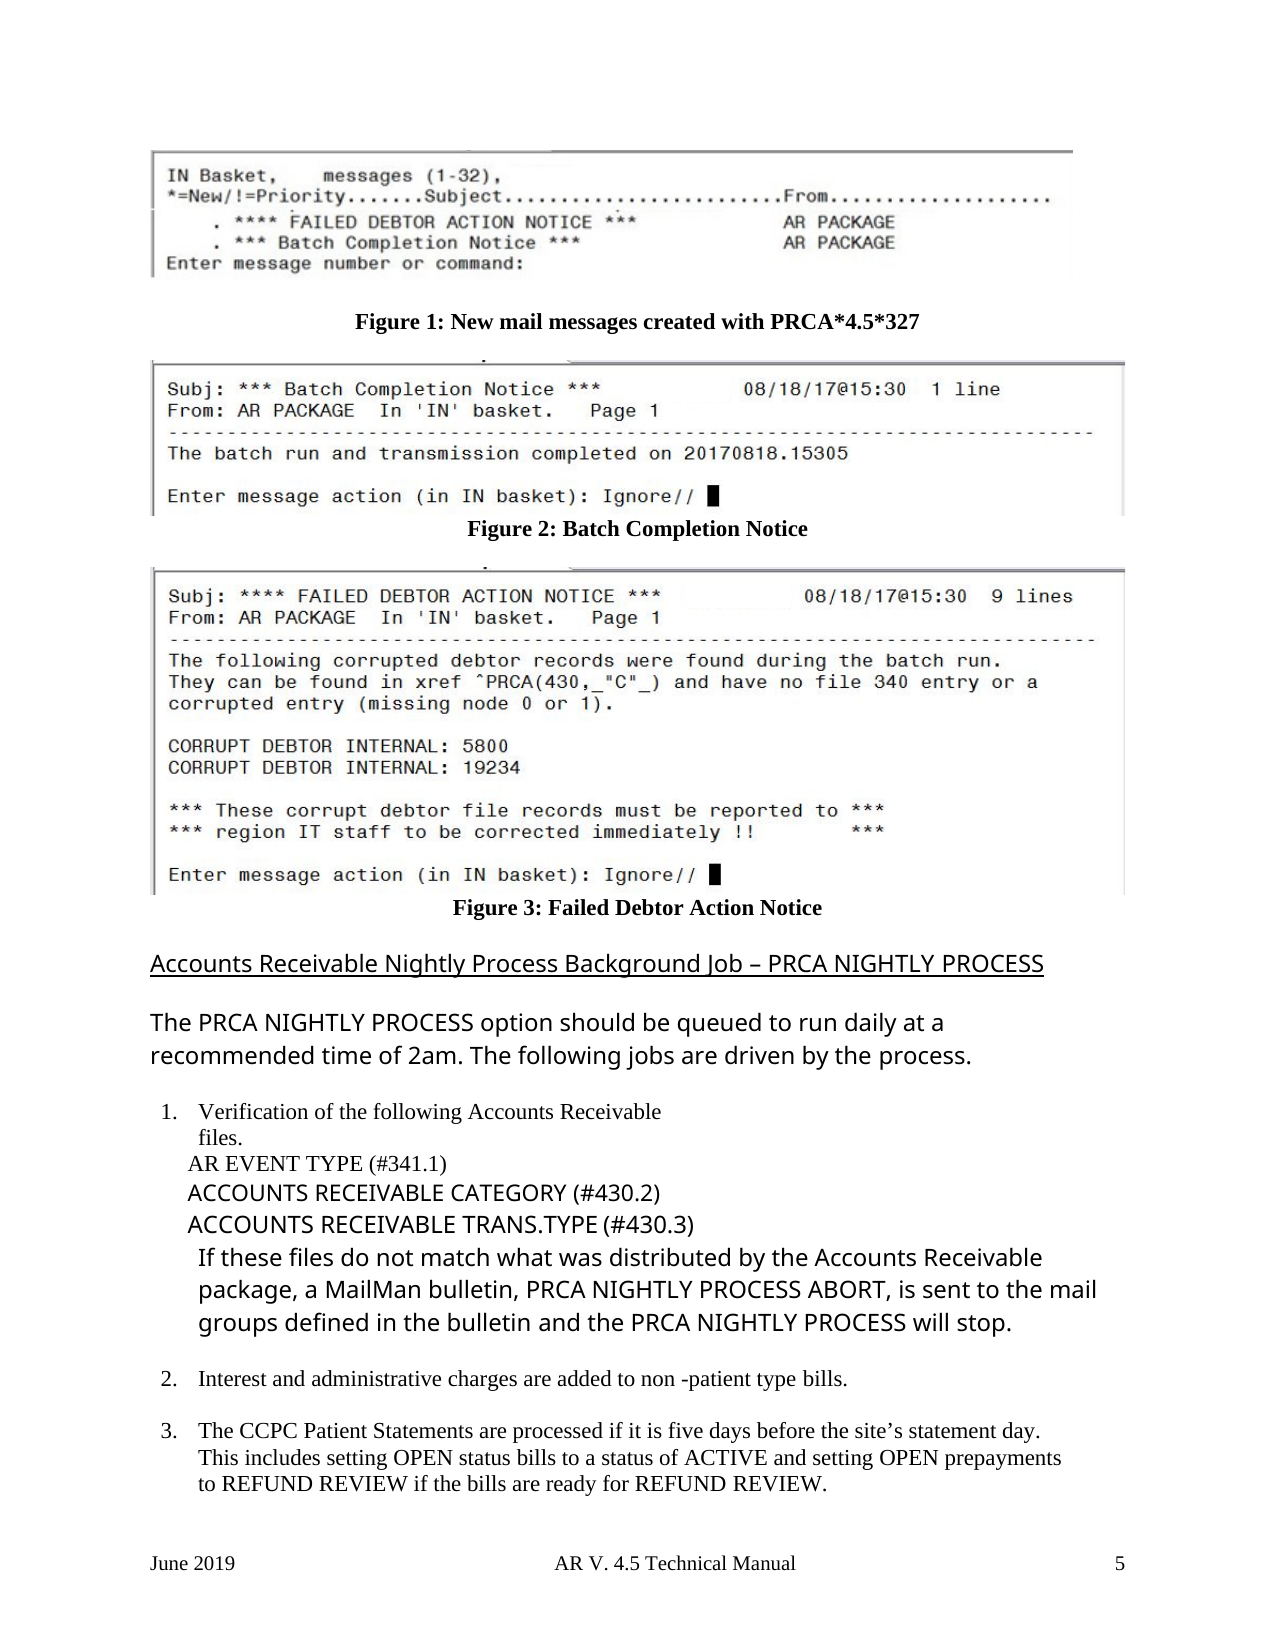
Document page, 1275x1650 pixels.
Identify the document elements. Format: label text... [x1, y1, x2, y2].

text Figure 2: Batch Completion Notice [150, 516, 1125, 542]
picture [150, 150, 1073, 308]
list Verification of the following Accounts Receivable files. [160, 1098, 690, 1150]
picture [150, 567, 1125, 895]
list Interest and administrative charges are added to non -patient type bills. [160, 1365, 1111, 1391]
text If these files do not match what was distributed by the Accounts Receivable package, a MailMan bulletin, PRCA NIGHTLY PROCESS ABORT, is sent to the mail groups defined in the bulletin and the PRCA NIGHTLY PROCESS will stop. [198, 1241, 1111, 1338]
text ACCOUNTS RECEIVABLE TRANS.TYPE (#430.3) [150, 1208, 1125, 1241]
text Accounts Receivable Nightly Process Background Job – PRCA NIGHTLY PROCESS [150, 947, 1111, 980]
text AR EVENT TYPE (#341.1) [187, 1150, 1125, 1177]
text The PRCA NIGHTLY PROCESS option should be queued to run daily at a recommended time of 2am. The following jobs are driven by the process. [150, 1006, 1111, 1071]
list The CCPC Patient Statements are processed if it is five days before the site’s statement day. This includes setting OPEN status bills to a status of ACTIVE and setting OPEN prepayments to REFUND REVIEW if the bills are ready for REFUND REVIEW. [160, 1417, 1072, 1497]
text ACCOUNTS RECEIVABLE CATEGORY (#430.2) [187, 1177, 1125, 1208]
text Figure 1: New mail messages created with PRCA*4.5*327 [150, 308, 1125, 334]
picture [150, 360, 1125, 516]
text Figure 3: Failed Debtor Action Notice [150, 895, 1125, 921]
